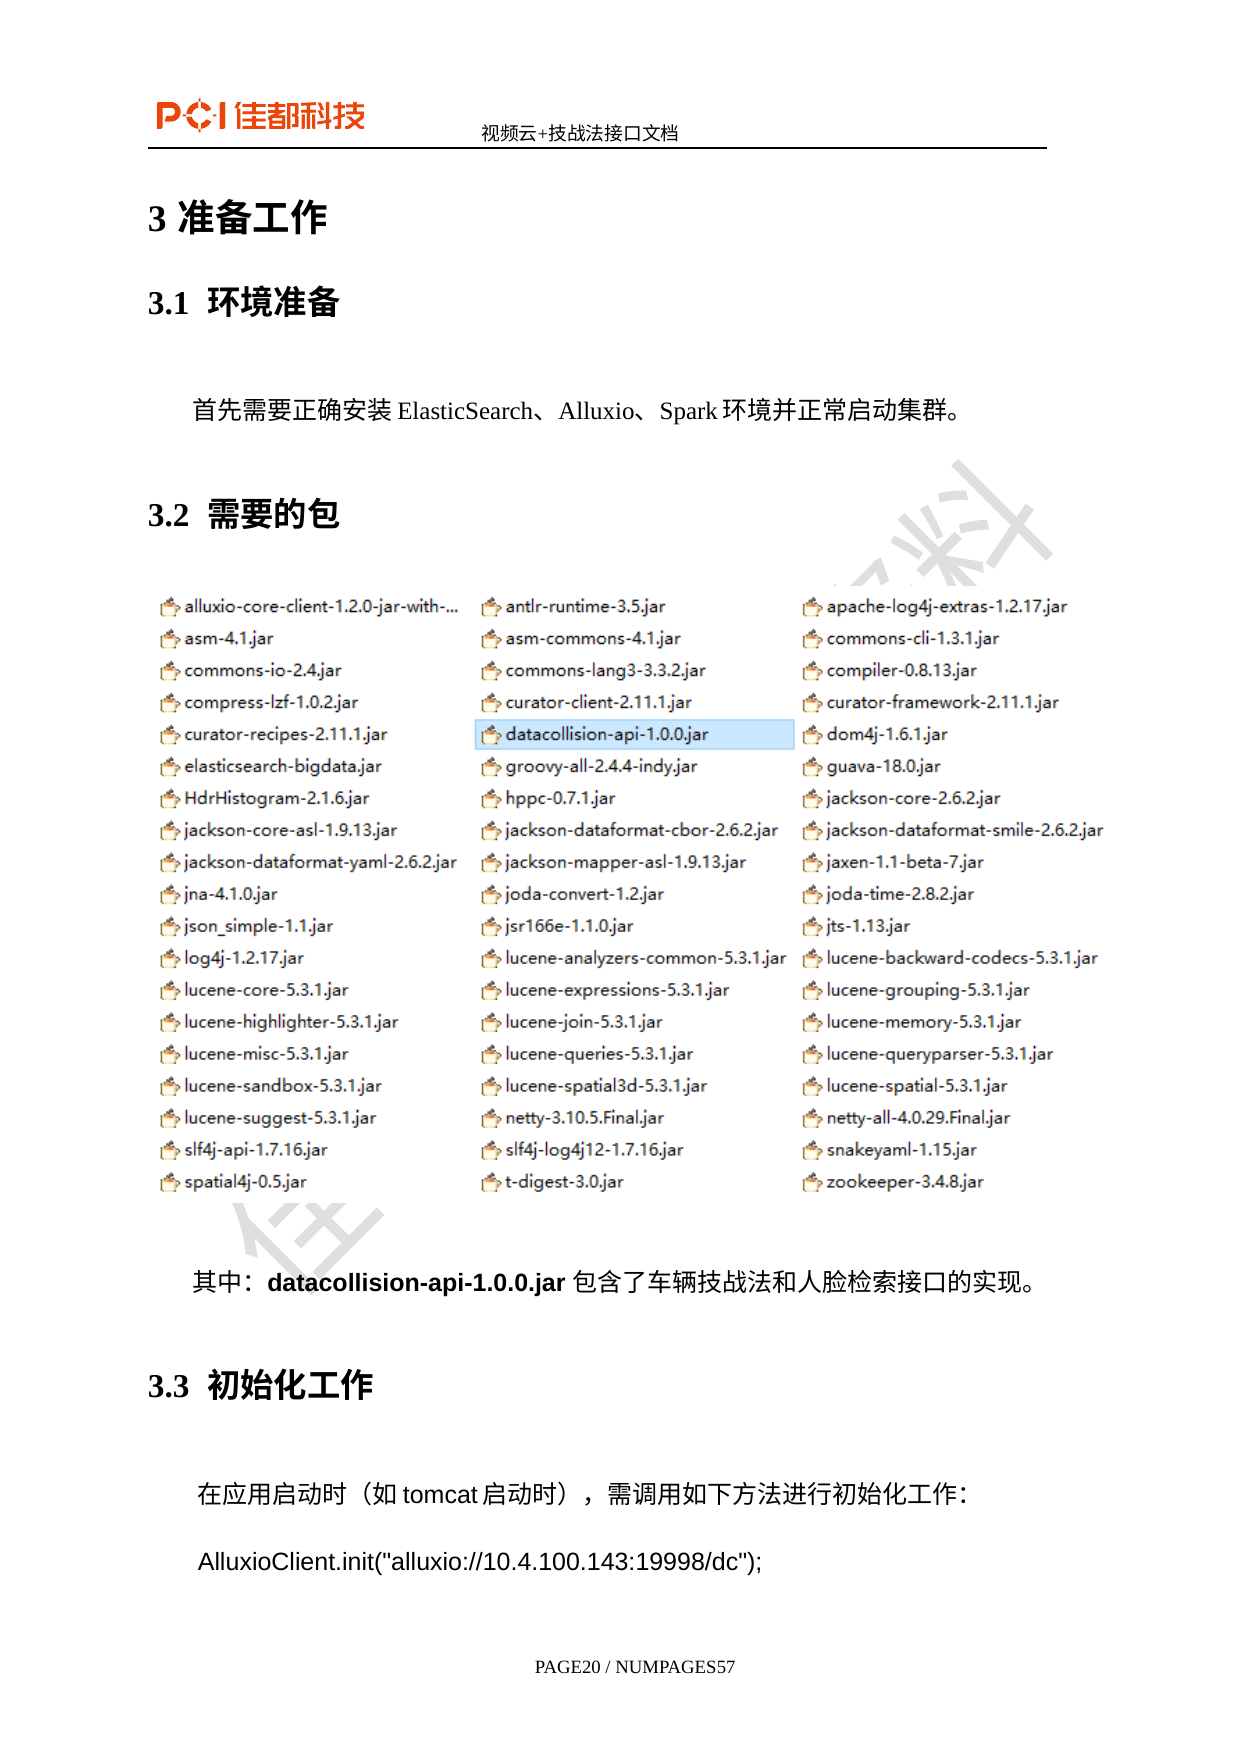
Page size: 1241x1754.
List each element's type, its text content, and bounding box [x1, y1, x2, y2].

subtitle 准备工作 [148, 181, 1122, 249]
subtitle 环境准备 [148, 266, 1122, 334]
text 首先需要正确安装ElasticSearch、Alluxio、Spark环境并正常启动集群。 [148, 375, 1122, 443]
text 在应用启动时（如tomcat启动时），需调用如下方法进行初始化工作： [148, 1458, 1122, 1526]
picture [147, 88, 376, 140]
text 其中：datacollision-api-1.0.0.jar 包含了车辆技战法和人脸检索接口的实现。 [148, 1246, 1122, 1314]
subtitle 初始化工作 [148, 1349, 1122, 1417]
text AlluxioClient.init("alluxio://10.4.100.143:19998/dc"); [148, 1544, 1122, 1578]
subtitle 需要的包 [148, 478, 1122, 546]
picture [147, 586, 1123, 1203]
